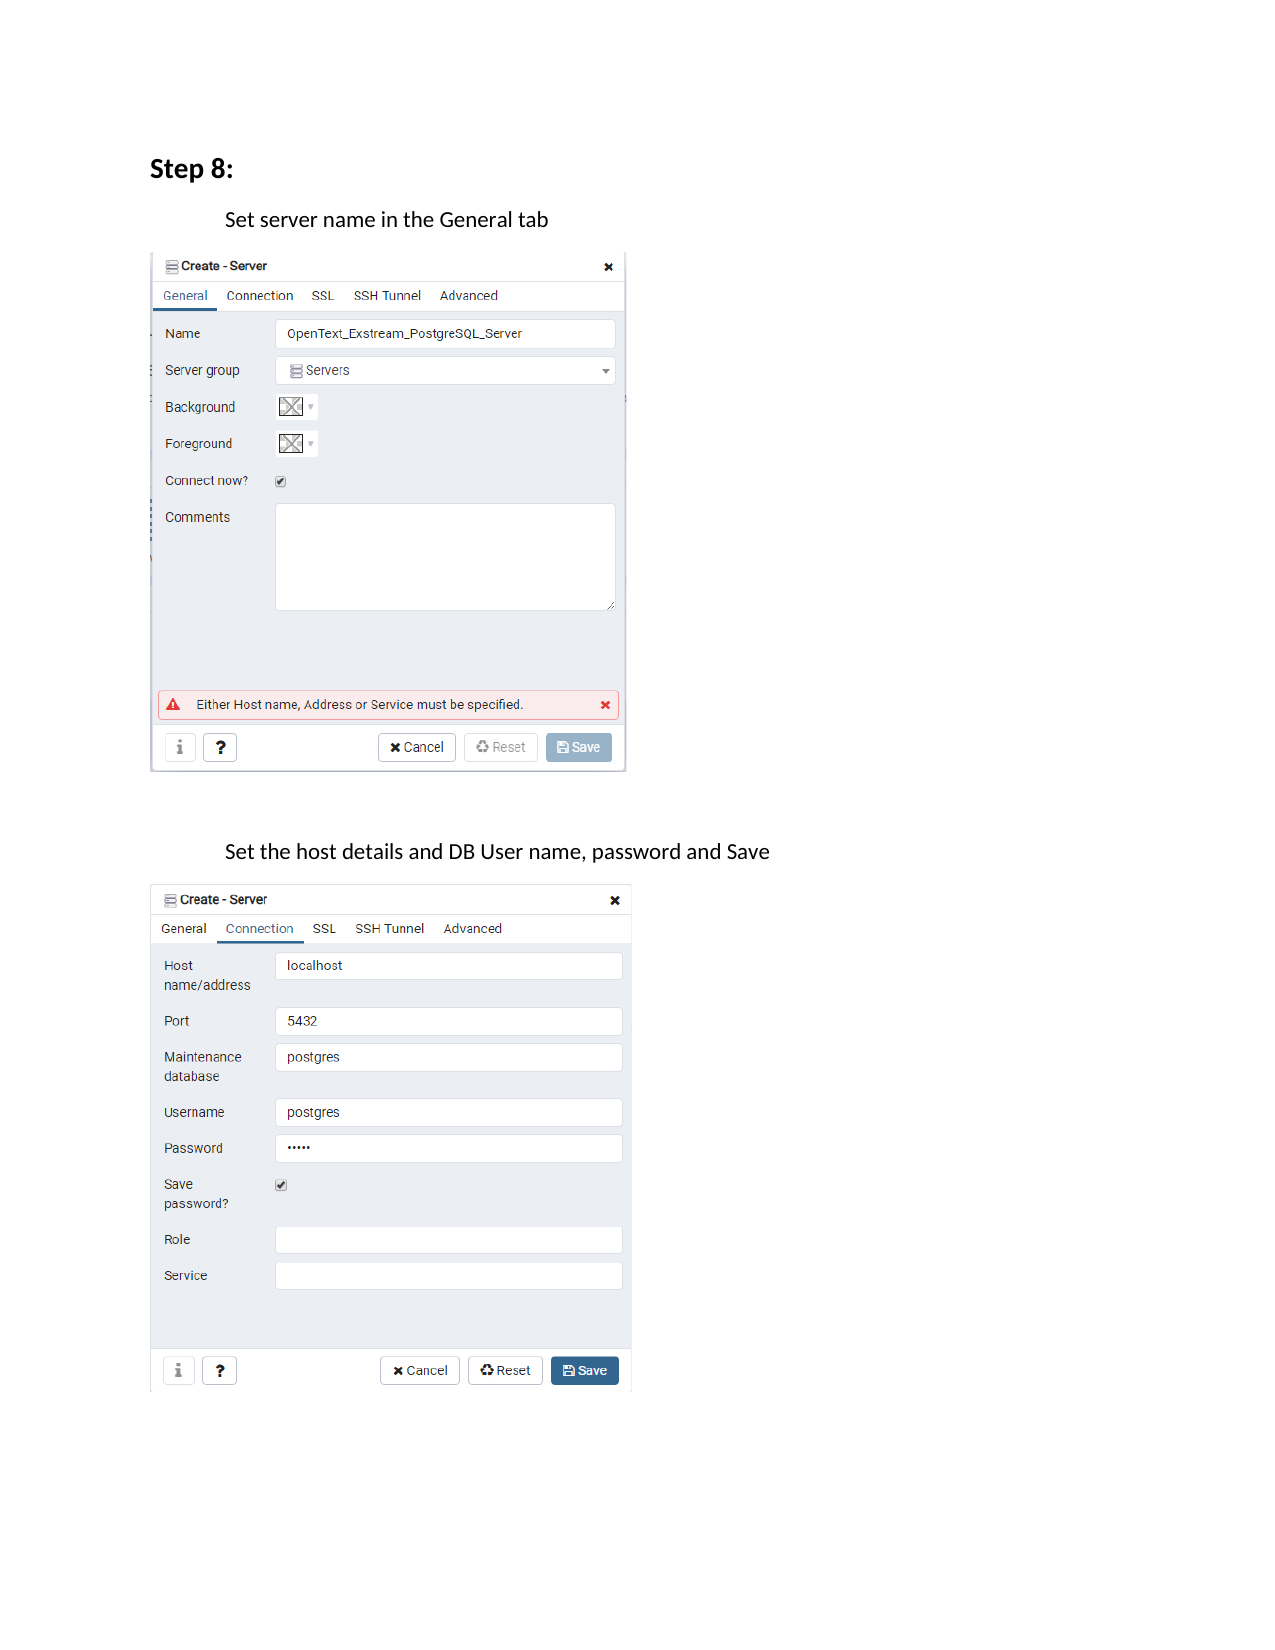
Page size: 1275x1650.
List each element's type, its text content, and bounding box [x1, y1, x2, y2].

picture [150, 252, 627, 772]
picture [150, 884, 632, 1392]
text Step 8: [150, 150, 1125, 186]
text Set the host details and DB User name, password and Save [150, 837, 1125, 866]
text Set server name in the General tab [150, 205, 1125, 233]
